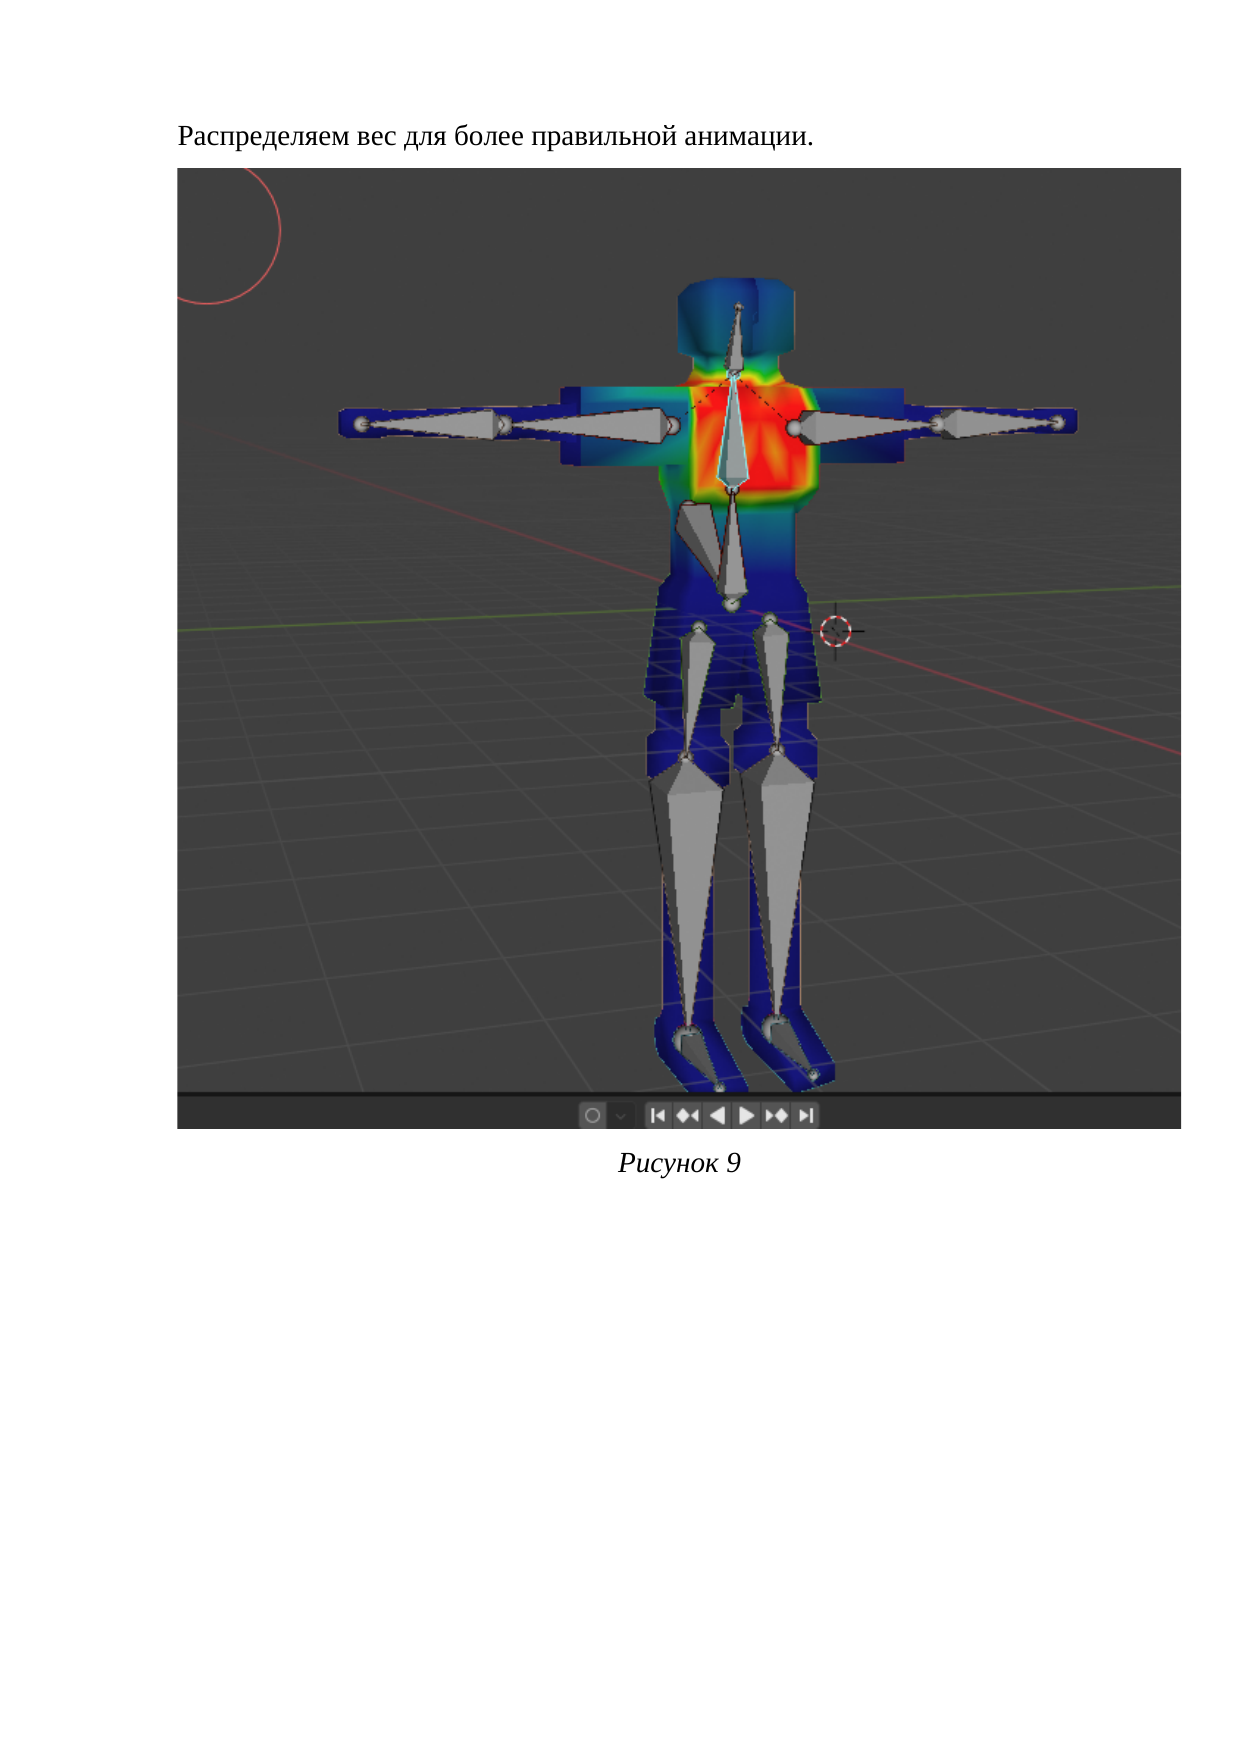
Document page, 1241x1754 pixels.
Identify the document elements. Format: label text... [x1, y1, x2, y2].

picture [177, 168, 1182, 1129]
text Распределяем вес для более правильной анимации. [177, 118, 1181, 152]
text Рисунок 9 [177, 1145, 1181, 1179]
